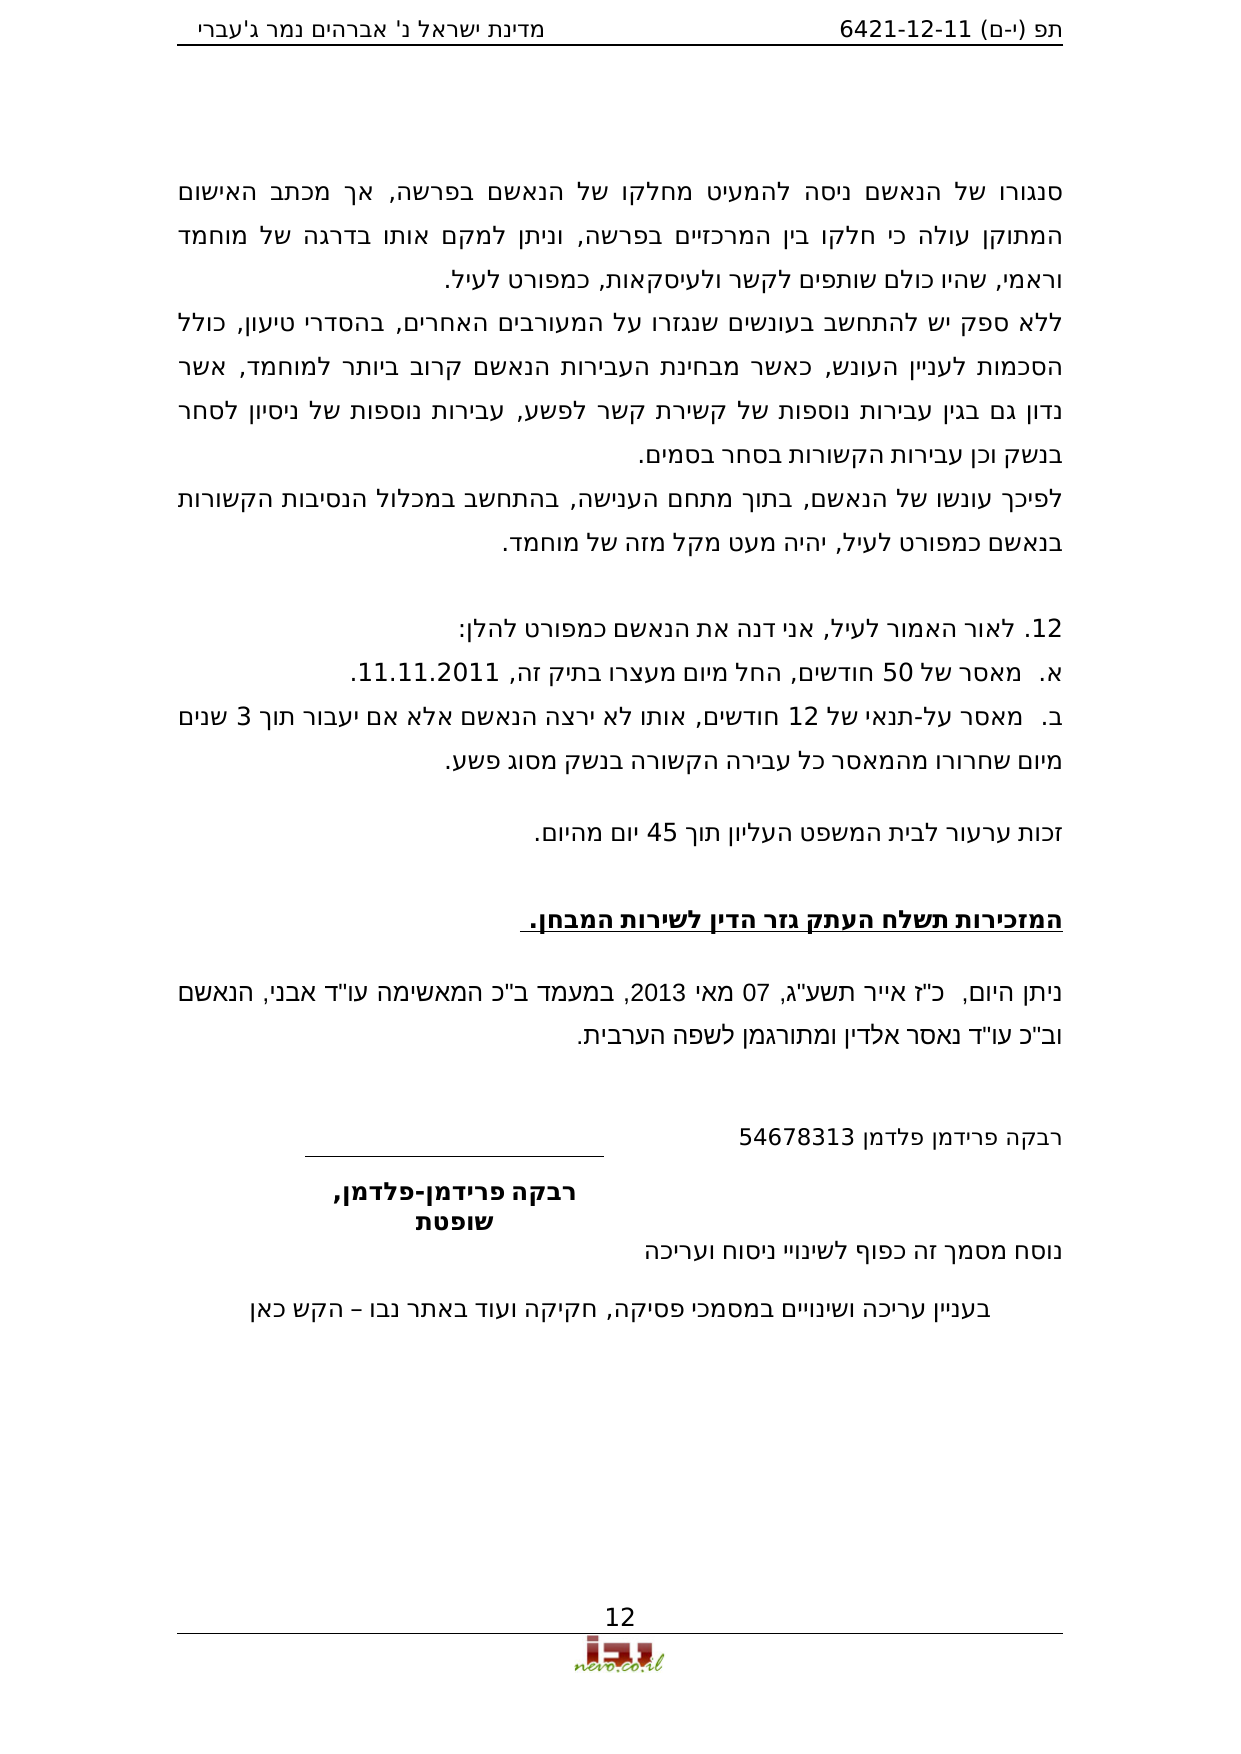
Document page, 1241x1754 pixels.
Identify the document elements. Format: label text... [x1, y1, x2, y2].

text המזכירות תשלח העתק גזר הדין לשירות המבחן. [177, 905, 1063, 934]
picture [574, 1635, 666, 1673]
text ב. מאסר על-תנאי של 12 חודשים, אותו לא ירצה הנאשם אלא אם יעבור תוך 3 שנים מיום שחרורו מהמאסר כל עבירה הקשורה בנשק מסוג פשע. [177, 702, 1063, 775]
table_cell רבקה פרידמן-פלדמן, שופטת [305, 1157, 604, 1236]
text לפיכך עונשו של הנאשם, בתוך מתחם הענישה, בהתחשב במכלול הנסיבות הקשורות בנאשם כמפורט לעיל, יהיה מעט מקל מזה של מוחמד. [177, 484, 1063, 557]
text ניתן היום, כ"ז אייר תשע"ג, 07 מאי 2013, במעמד ב"כ המאשימה עו"ד אבני, הנאשם וב"כ עו"ד נאסר אלדין ומתורגמן לשפה הערבית. [177, 978, 1063, 1050]
text 12. לאור האמור לעיל, אני דנה את הנאשם כמפורט להלן: [177, 615, 1063, 644]
text רבקה פרידמן פלדמן 54678313 [177, 1124, 1063, 1151]
text ללא ספק יש להתחשב בעונשים שנגזרו על המעורבים האחרים, בהסדרי טיעון, כולל הסכמות לעניין העונש, כאשר מבחינת העבירות הנאשם קרוב ביותר למוחמד, אשר נדון גם בגין עבירות נוספות של קשירת קשר לפשע, עבירות נוספות של ניסיון לסחר בנשק וכן עבירות הקשורות בסחר בסמים. [177, 309, 1063, 469]
text זכות ערעור לבית המשפט העליון תוך 45 יום מהיום. [177, 818, 1063, 848]
text א. מאסר של 50 חודשים, החל מיום מעצרו בתיק זה, 11.11.2011. [177, 658, 1063, 688]
text סנגורו של הנאשם ניסה להמעיט מחלקו של הנאשם בפרשה, אך מכתב האישום המתוקן עולה כי חלקו בין המרכזיים בפרשה, וניתן למקם אותו בדרגה של מוחמד וראמי, שהיו כולם שותפים לקשר ולעיסקאות, כמפורט לעיל. [177, 177, 1063, 294]
text בעניין עריכה ושינויים במסמכי פסיקה, חקיקה ועוד באתר נבו – הקש כאן [177, 1294, 1063, 1323]
text נוסח מסמך זה כפוף לשינויי ניסוח ועריכה [177, 1236, 1063, 1265]
